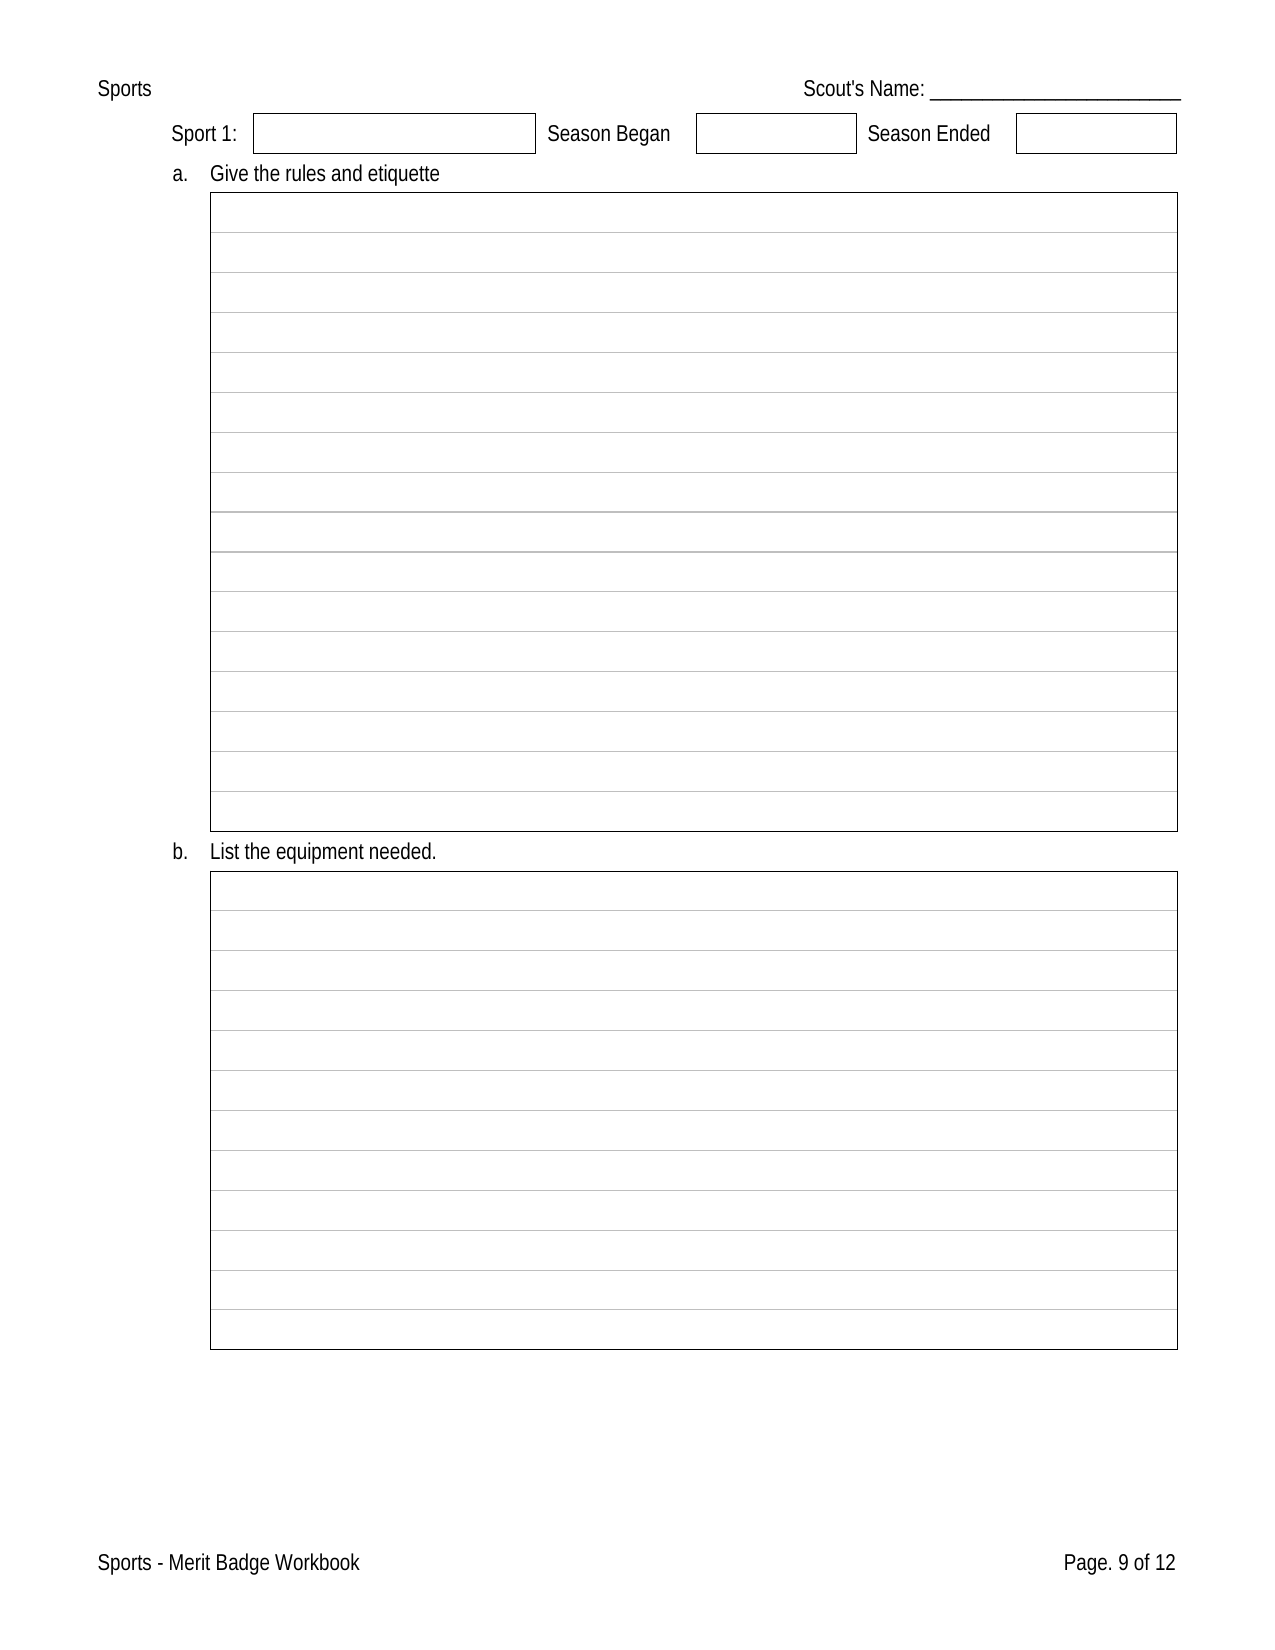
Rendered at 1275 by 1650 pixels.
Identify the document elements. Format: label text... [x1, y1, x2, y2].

table_header [697, 114, 856, 152]
table_cell [211, 712, 1177, 751]
table_cell [211, 393, 1177, 432]
table_cell [211, 1191, 1177, 1229]
table_cell [211, 951, 1177, 990]
table_header [1017, 114, 1176, 152]
text a. Give the rules and etiquette [172, 160, 1177, 186]
table_cell [211, 473, 1177, 511]
table_cell [211, 1151, 1177, 1190]
table_cell [211, 592, 1177, 631]
table_cell [211, 991, 1177, 1030]
table_cell [211, 1271, 1177, 1309]
table_cell [211, 513, 1177, 551]
table_cell [211, 553, 1177, 591]
table_header Sport 1: [160, 113, 253, 152]
table_cell [211, 632, 1177, 671]
text b. List the equipment needed. [172, 838, 1177, 864]
table_cell [211, 792, 1177, 831]
table_cell [211, 752, 1177, 791]
table_cell [211, 1111, 1177, 1150]
table_cell [211, 1310, 1177, 1349]
table_header [254, 114, 535, 152]
table_header [211, 872, 1177, 910]
table_cell [211, 233, 1177, 272]
table_cell [211, 1231, 1177, 1269]
table_cell [211, 1031, 1177, 1070]
table_cell [211, 672, 1177, 711]
table_header Season Ended [857, 113, 1016, 152]
table_cell [211, 273, 1177, 312]
table_header [211, 193, 1177, 232]
table_cell [211, 313, 1177, 352]
table_header Season Began [536, 113, 696, 152]
table_cell [211, 433, 1177, 472]
table_cell [211, 911, 1177, 950]
table_cell [211, 353, 1177, 392]
table_cell [211, 1071, 1177, 1110]
